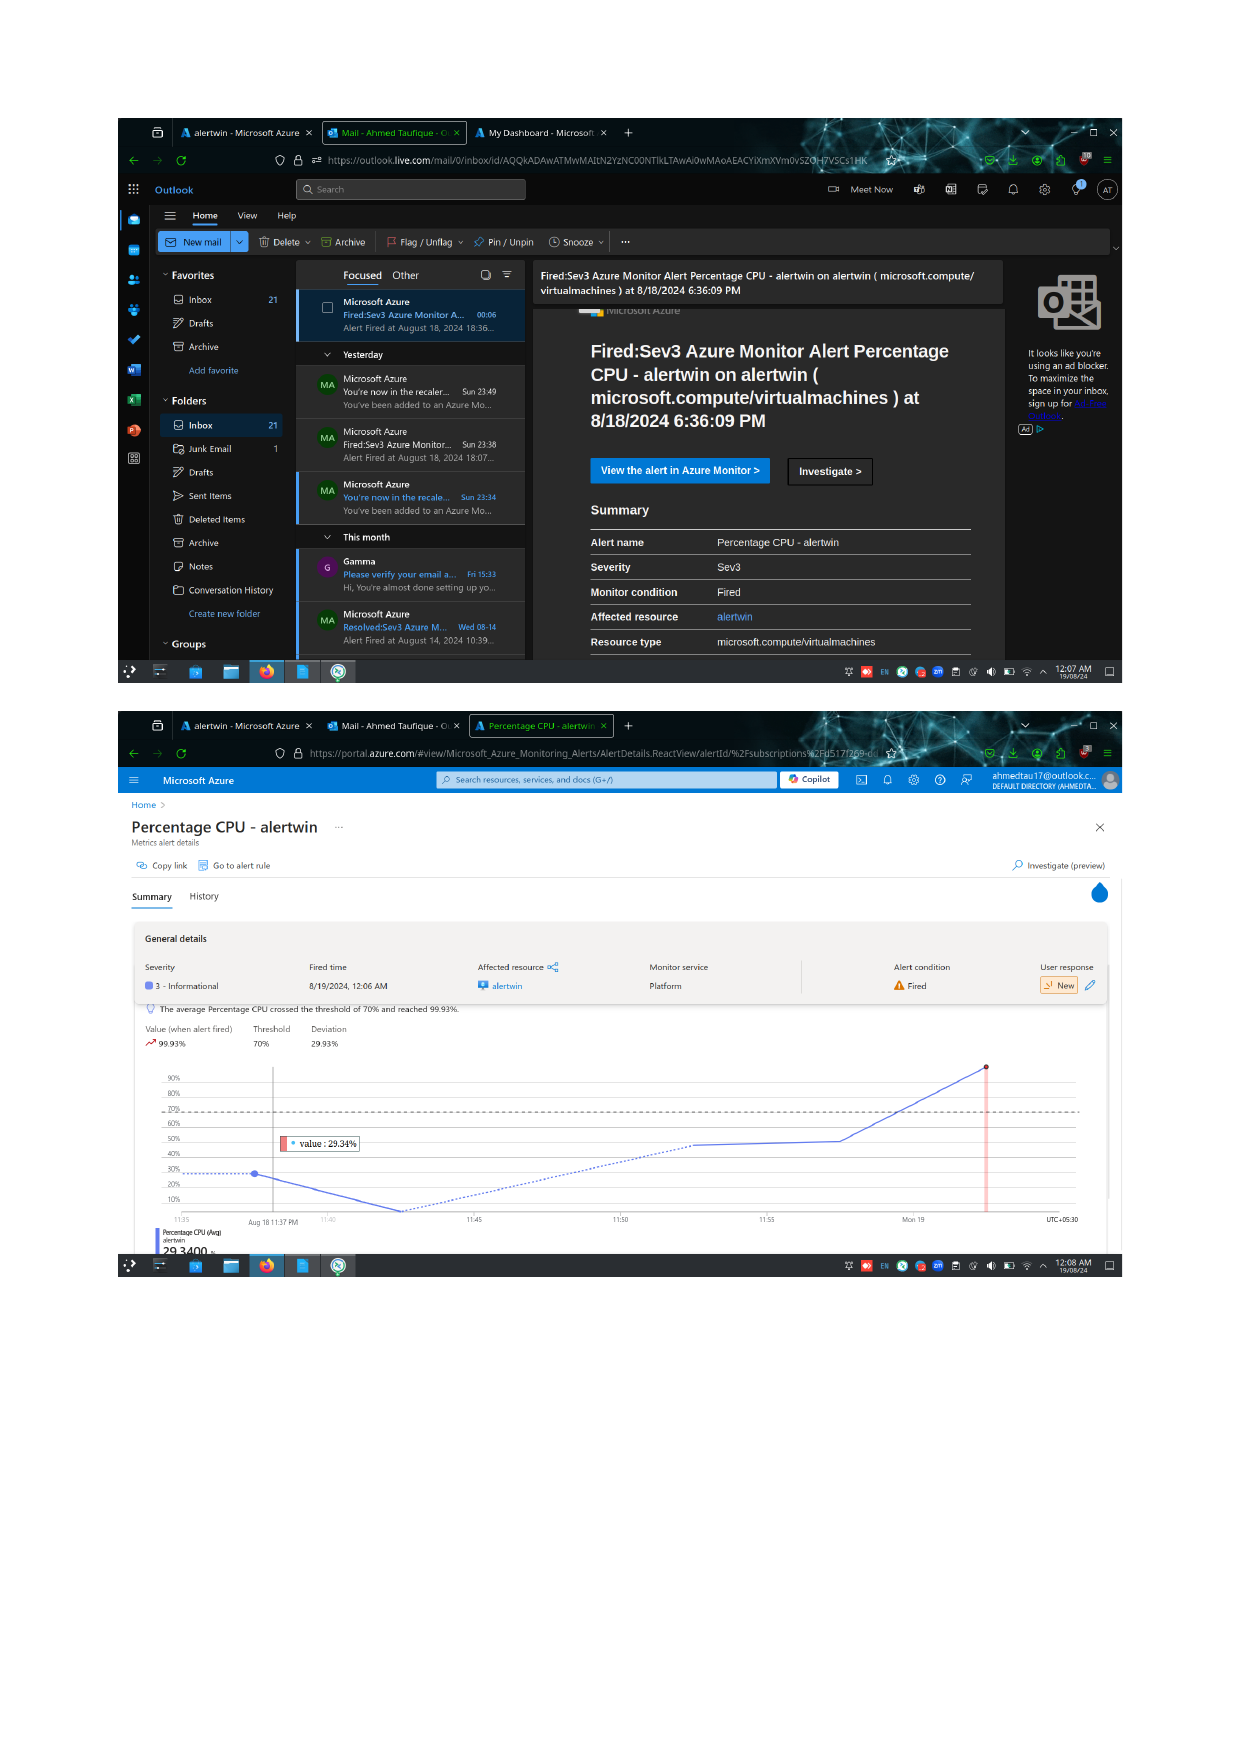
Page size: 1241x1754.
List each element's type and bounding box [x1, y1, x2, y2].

picture [118, 711, 1123, 1277]
picture [118, 118, 1123, 683]
